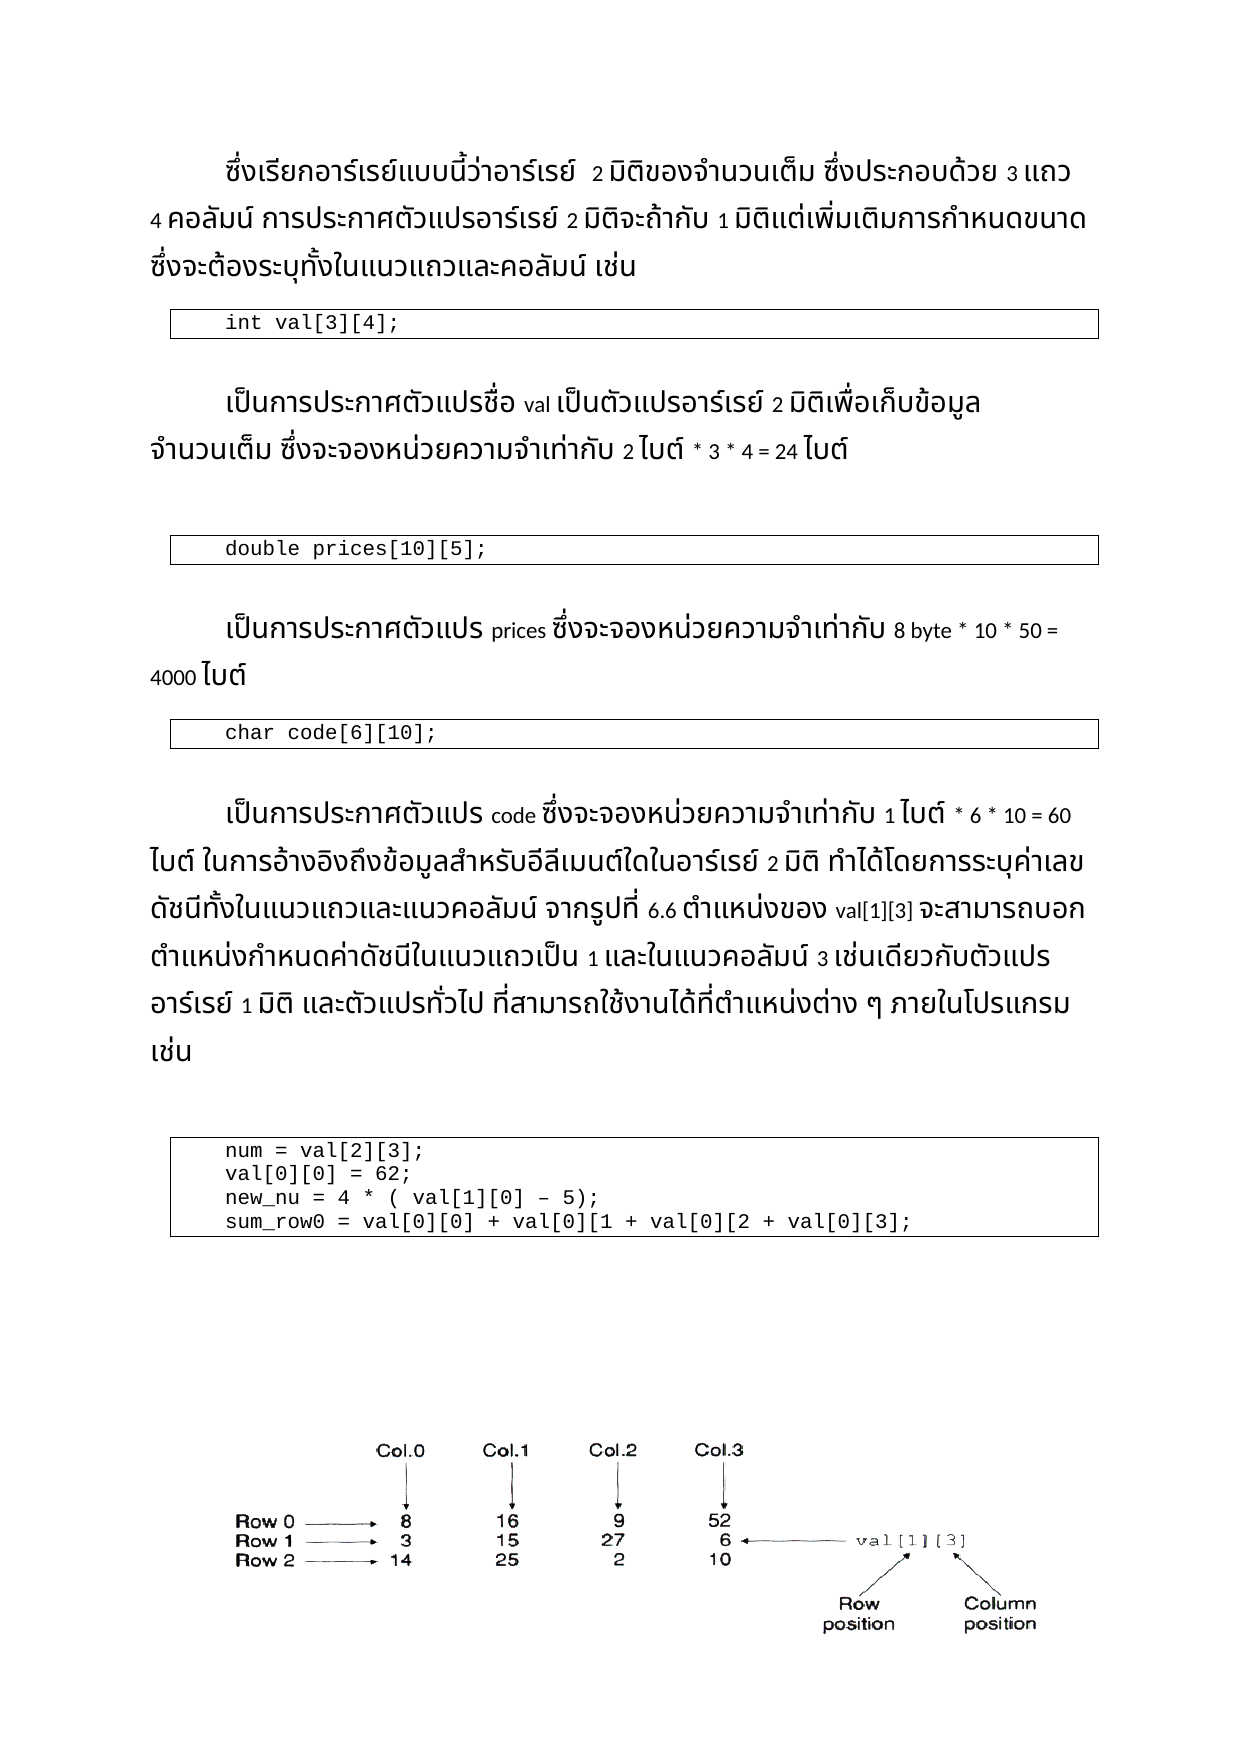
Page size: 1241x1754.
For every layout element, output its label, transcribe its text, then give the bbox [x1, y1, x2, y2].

text val[0][0] = 62; [171, 1160, 1098, 1184]
picture [221, 1436, 1047, 1638]
text เป็นการประกาศตัวแปร prices ซึ่งจะจองหน่วยความจำเท่ากับ 8 byte * 10 * 50 = 4000 ไบต์ [150, 607, 1090, 699]
text new_nu = 4 * ( val[1][0] – 5); [171, 1184, 1098, 1208]
text sum_row0 = val[0][0] + val[0][1 + val[0][2 + val[0][3]; [171, 1208, 1098, 1236]
text ซึ่งเรียกอาร์เรย์แบบนี้ว่าอาร์เรย์ 2 มิติของจำนวนเต็ม ซึ่งประกอบด้วย 3 แถว 4 คอลัมน์ การประกาศตัวแปรอาร์เรย์ 2 มิติจะถ้ากับ 1 มิติแต่เพิ่มเติมการกำหนดขนาด ซึ่งจะต้องระบุทั้งในแนวแถวและคอลัมน์ เช่น [150, 150, 1090, 289]
text num = val[2][3]; [171, 1138, 1098, 1160]
text int val[3][4]; [171, 310, 1098, 338]
text char code[6][10]; [171, 720, 1098, 748]
text เป็นการประกาศตัวแปรชื่อ val เป็นตัวแปรอาร์เรย์ 2 มิติเพื่อเก็บข้อมูลจำนวนเต็ม ซึ่งจะจองหน่วยความจำเท่ากับ 2 ไบต์ * 3 * 4 = 24 ไบต์ [150, 381, 1090, 473]
text double prices[10][5]; [171, 536, 1098, 564]
text เป็นการประกาศตัวแปร code ซึ่งจะจองหน่วยความจำเท่ากับ 1 ไบต์ * 6 * 10 = 60 ไบต์ ในการอ้างอิงถึงข้อมูลสำหรับอีลีเมนต์ใดในอาร์เรย์ 2 มิติ ทำได้โดยการระบุค่าเลขดัชนีทั้งในแนวแถวและแนวคอลัมน์ จากรูปที่ 6.6 ตำแหน่งของ val[1][3] จะสามารถบอกตำแหน่งกำหนดค่าดัชนีในแนวแถวเป็น 1 และในแนวคอลัมน์ 3 เช่นเดียวกับตัวแปรอาร์เรย์ 1 มิติ และตัวแปรทั่วไป ที่สามารถใช้งานได้ที่ตำแหน่งต่าง ๆ ภายในโปรแกรม เช่น [150, 793, 1090, 1074]
